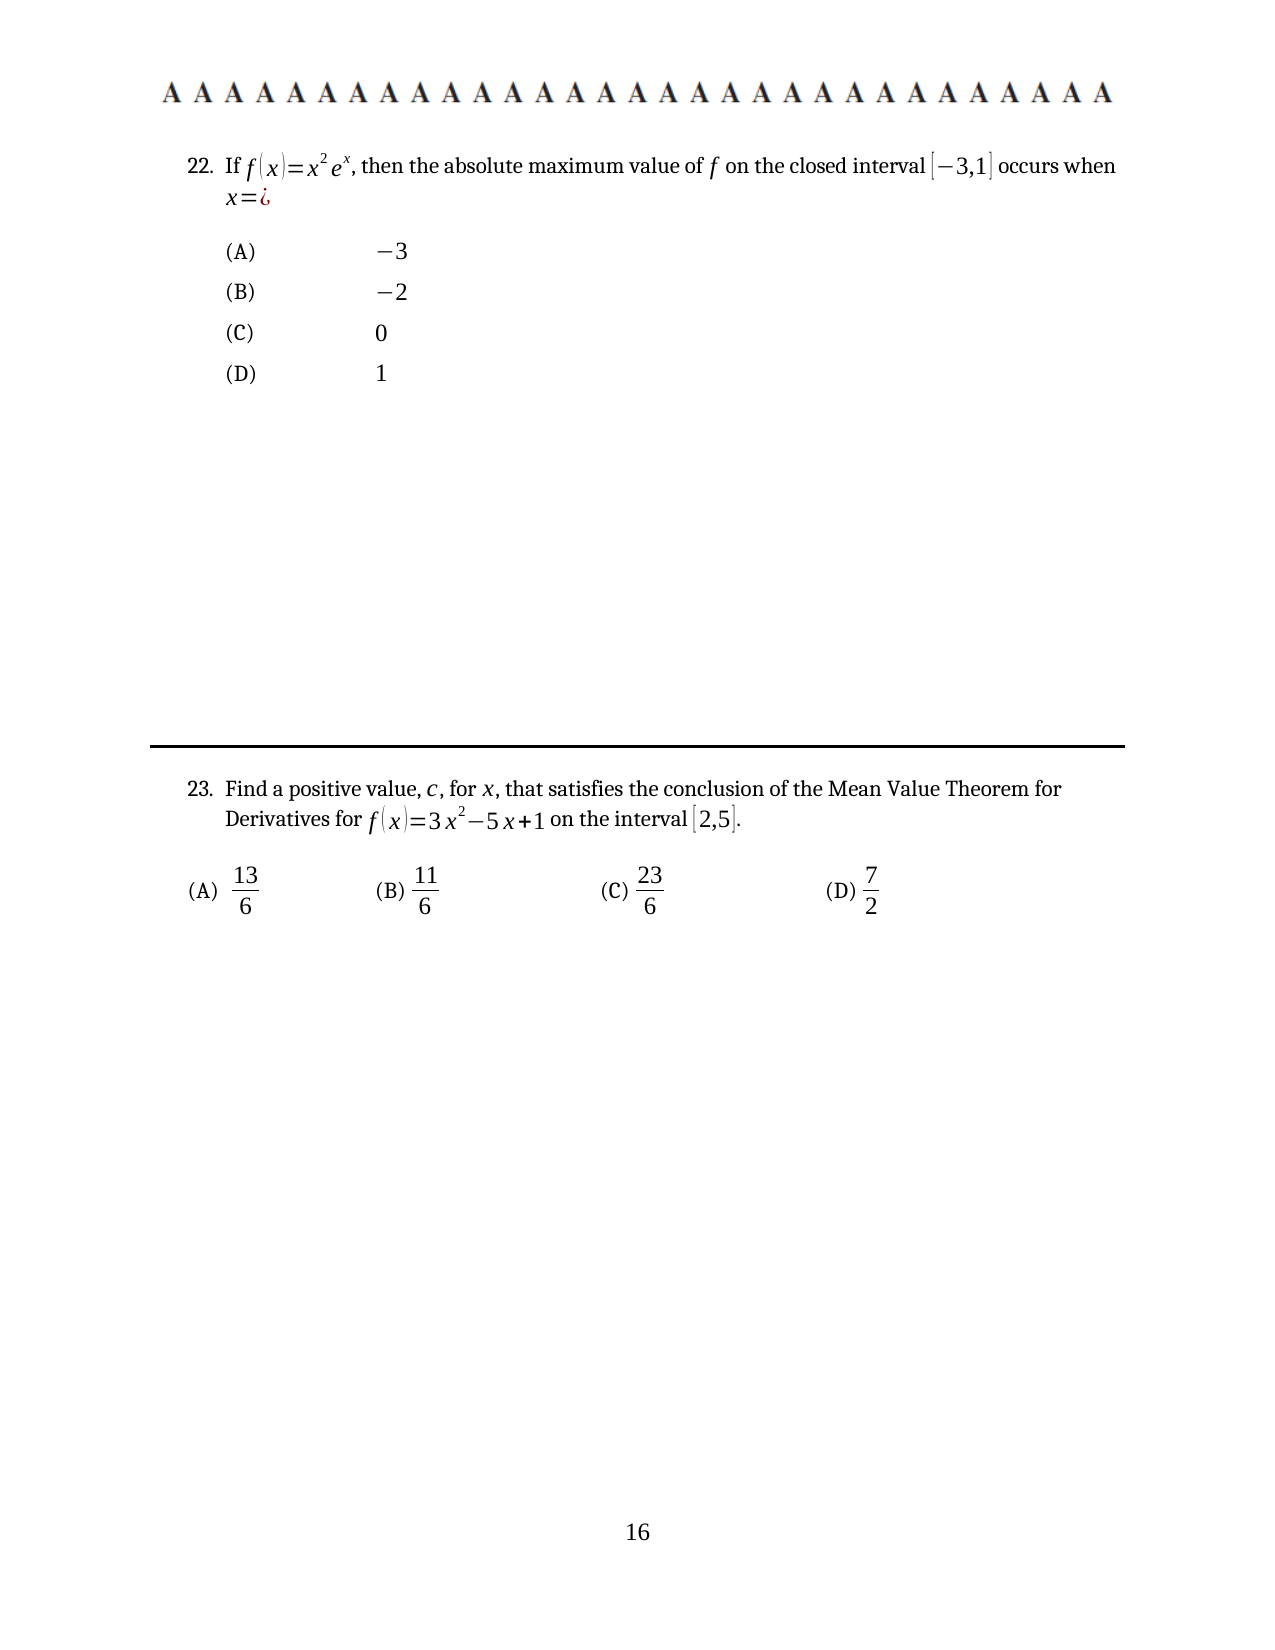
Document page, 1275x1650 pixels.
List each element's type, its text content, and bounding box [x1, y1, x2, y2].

list If , then the absolute maximum value of on the closed interval occurs when [187, 150, 1125, 211]
picture [150, 75, 1118, 114]
list (B) (C) (D) [187, 862, 1125, 921]
list Find a positive value, , for , that satisfies the conclusion of the Mean Value Theorem for Derivatives for on the interval . [187, 775, 1125, 835]
